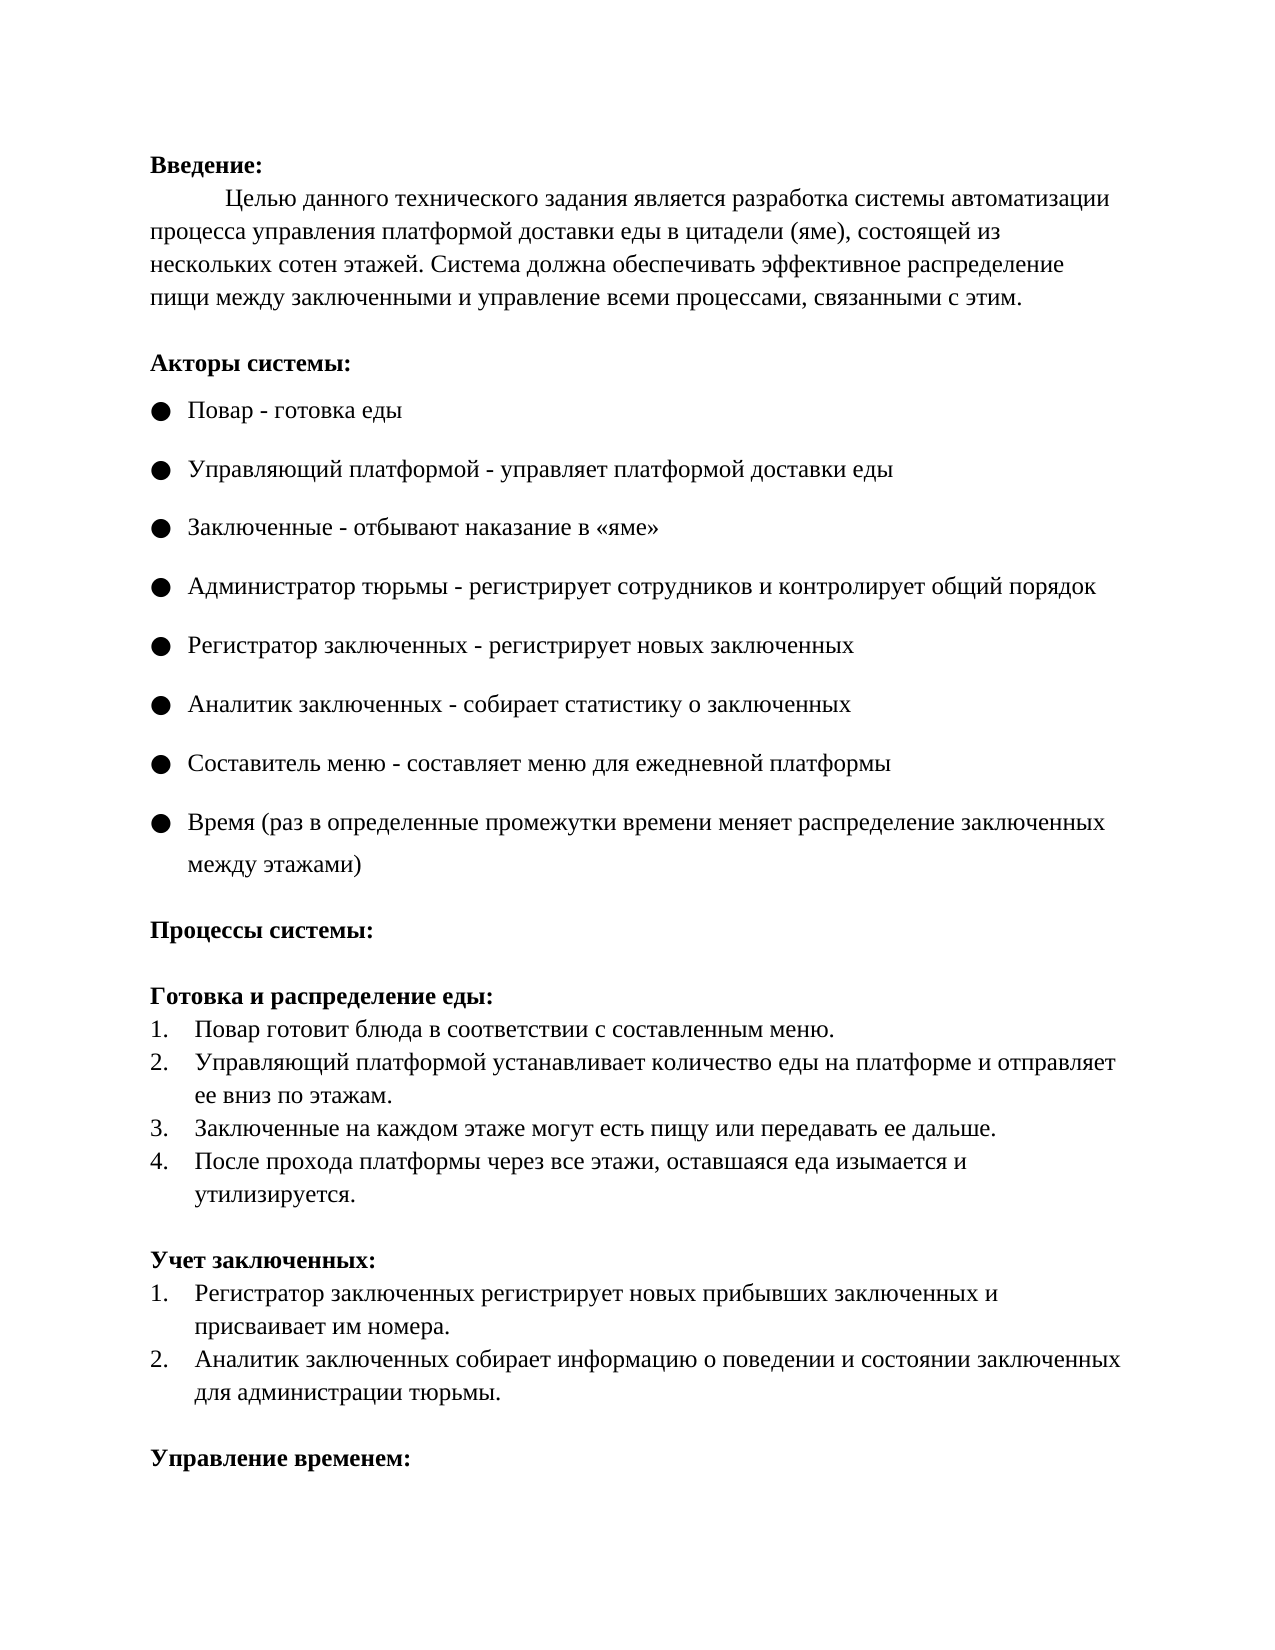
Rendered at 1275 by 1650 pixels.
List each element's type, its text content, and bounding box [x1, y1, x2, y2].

list Управляющий платформой - управляет платформой доставки еды [150, 440, 1125, 491]
text Учет заключенных: [150, 1245, 1125, 1274]
list Повар готовит блюда в соответствии с составленным меню. [150, 1014, 1125, 1042]
list Аналитик заключенных - собирает статистику о заключенных [150, 675, 1125, 727]
text Введение: [150, 150, 1125, 179]
list Заключенные на каждом этаже могут есть пищу или передавать ее дальше. [150, 1113, 1125, 1142]
list Повар - готовка еды [150, 381, 1125, 432]
text Целью данного технического задания является разработка системы автоматизации процесса управления платформой доставки еды в цитадели (яме), состоящей из нескольких сотен этажей. Система должна обеспечивать эффективное распределение пищи между заключенными и управление всеми процессами, связанными с этим. [150, 183, 1125, 311]
list Время (раз в определенные промежутки времени меняет распределение заключенных между этажами) [150, 793, 1125, 877]
list Регистратор заключенных - регистрирует новых заключенных [150, 617, 1125, 668]
list Аналитик заключенных собирает информацию о поведении и состоянии заключенных для администрации тюрьмы. [150, 1344, 1125, 1406]
list Администратор тюрьмы - регистрирует сотрудников и контролирует общий порядок [150, 558, 1125, 609]
text Процессы системы: [150, 915, 1125, 943]
list Управляющий платформой устанавливает количество еды на платформе и отправляет ее вниз по этажам. [150, 1047, 1125, 1108]
text Акторы системы: [150, 348, 1125, 377]
list Заключенные - отбывают наказание в «яме» [150, 499, 1125, 550]
text Управление временем: [150, 1443, 1125, 1472]
text Готовка и распределение еды: [150, 981, 1125, 1009]
list После прохода платформы через все этажи, оставшаяся еда изымается и утилизируется. [150, 1146, 1125, 1208]
list Составитель меню - составляет меню для ежедневной платформы [150, 734, 1125, 786]
list Регистратор заключенных регистрирует новых прибывших заключенных и присваивает им номера. [150, 1278, 1125, 1340]
